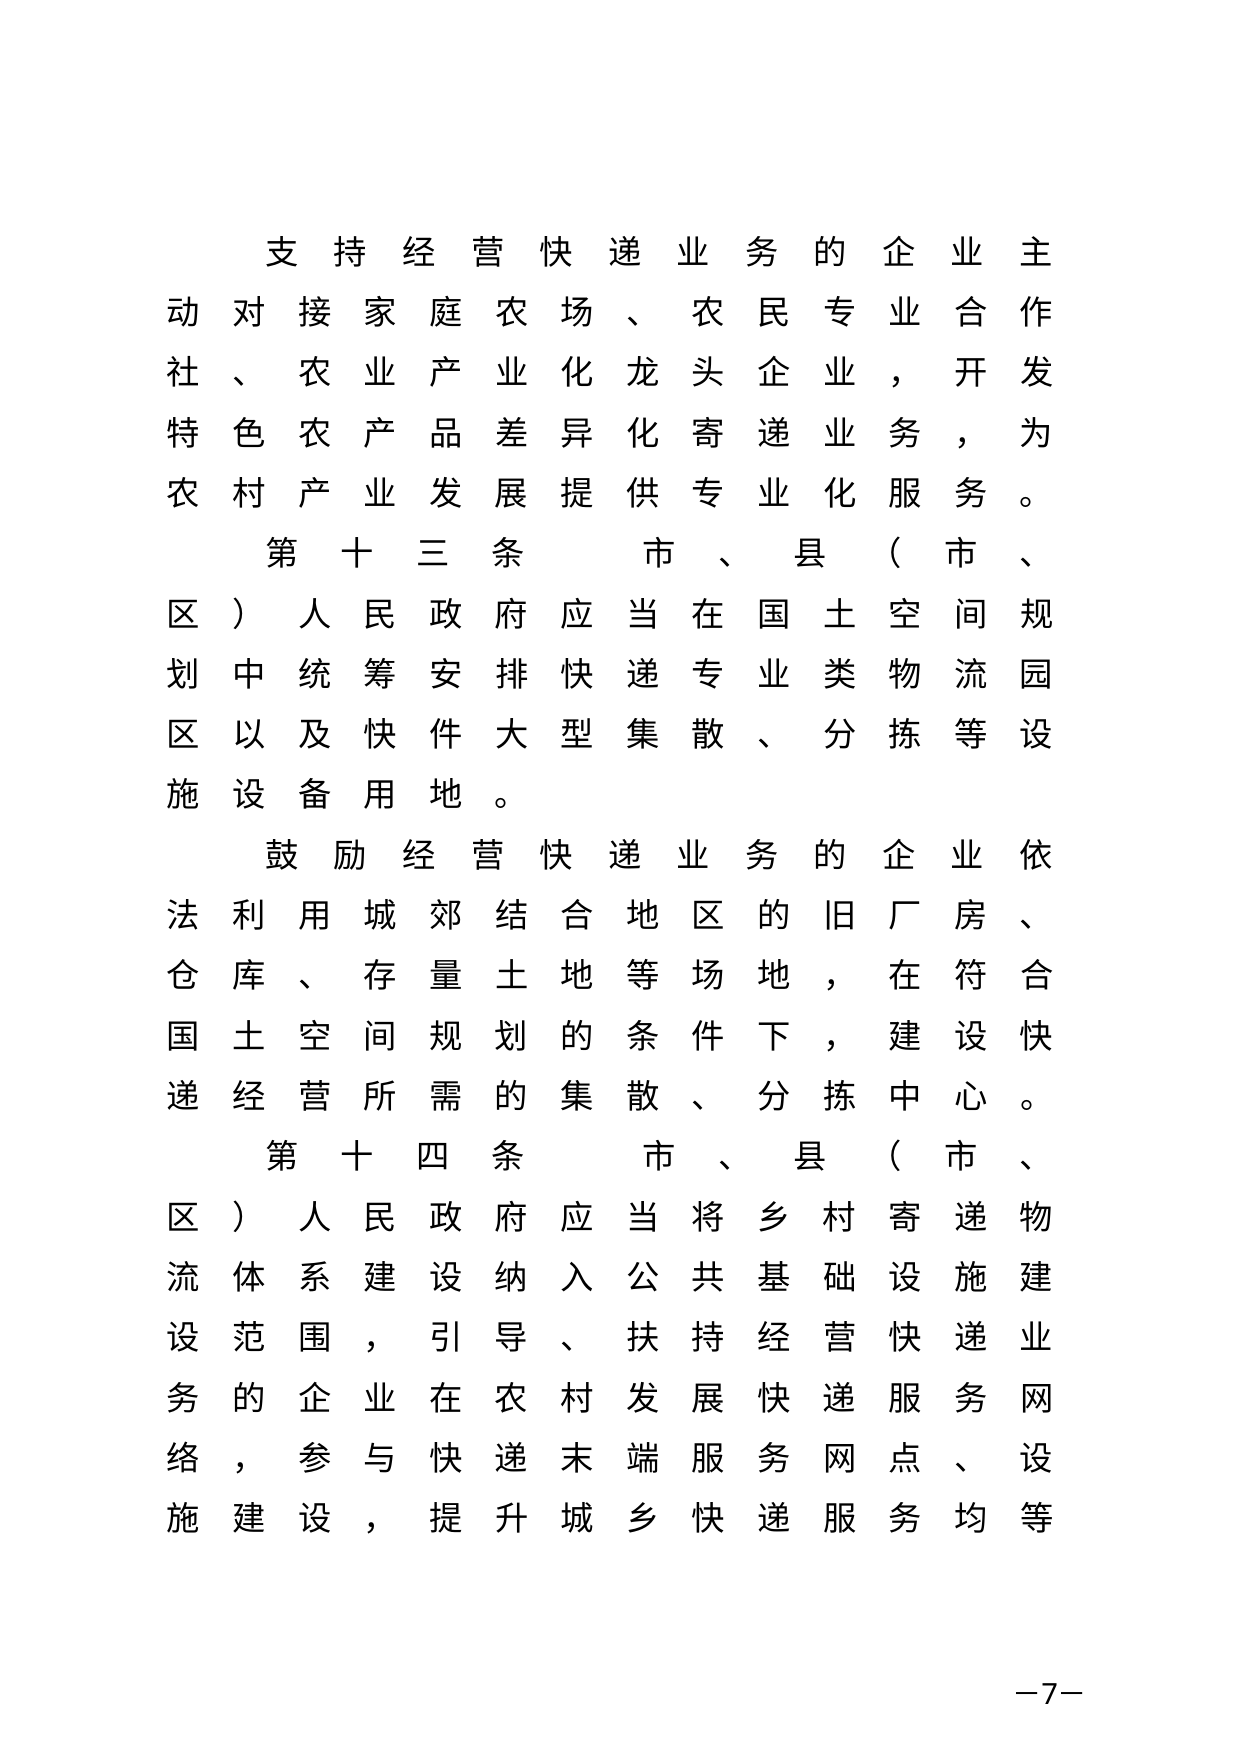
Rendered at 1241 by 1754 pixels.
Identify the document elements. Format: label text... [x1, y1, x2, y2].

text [167, 1124, 1085, 1546]
text 支持经营快递业务的企业主动对接家庭农场、农民专业合作社、农业产业化龙头企业，开发特色农产品差异化寄递业务，为农村产业发展提供专业化服务。 [167, 219, 1085, 521]
text 鼓励经营快递业务的企业依法利用城郊结合地区的旧厂房、仓库、存量土地等场地，在符合国土空间规划的条件下，建设快递经营所需的集散、分拣中心。 [167, 822, 1085, 1124]
text 第十三条 市、县（市、区）人民政府应当在国土空间规划中统筹安排快递专业类物流园区以及快件大型集散、分拣等设施设备用地。 [167, 521, 1085, 822]
